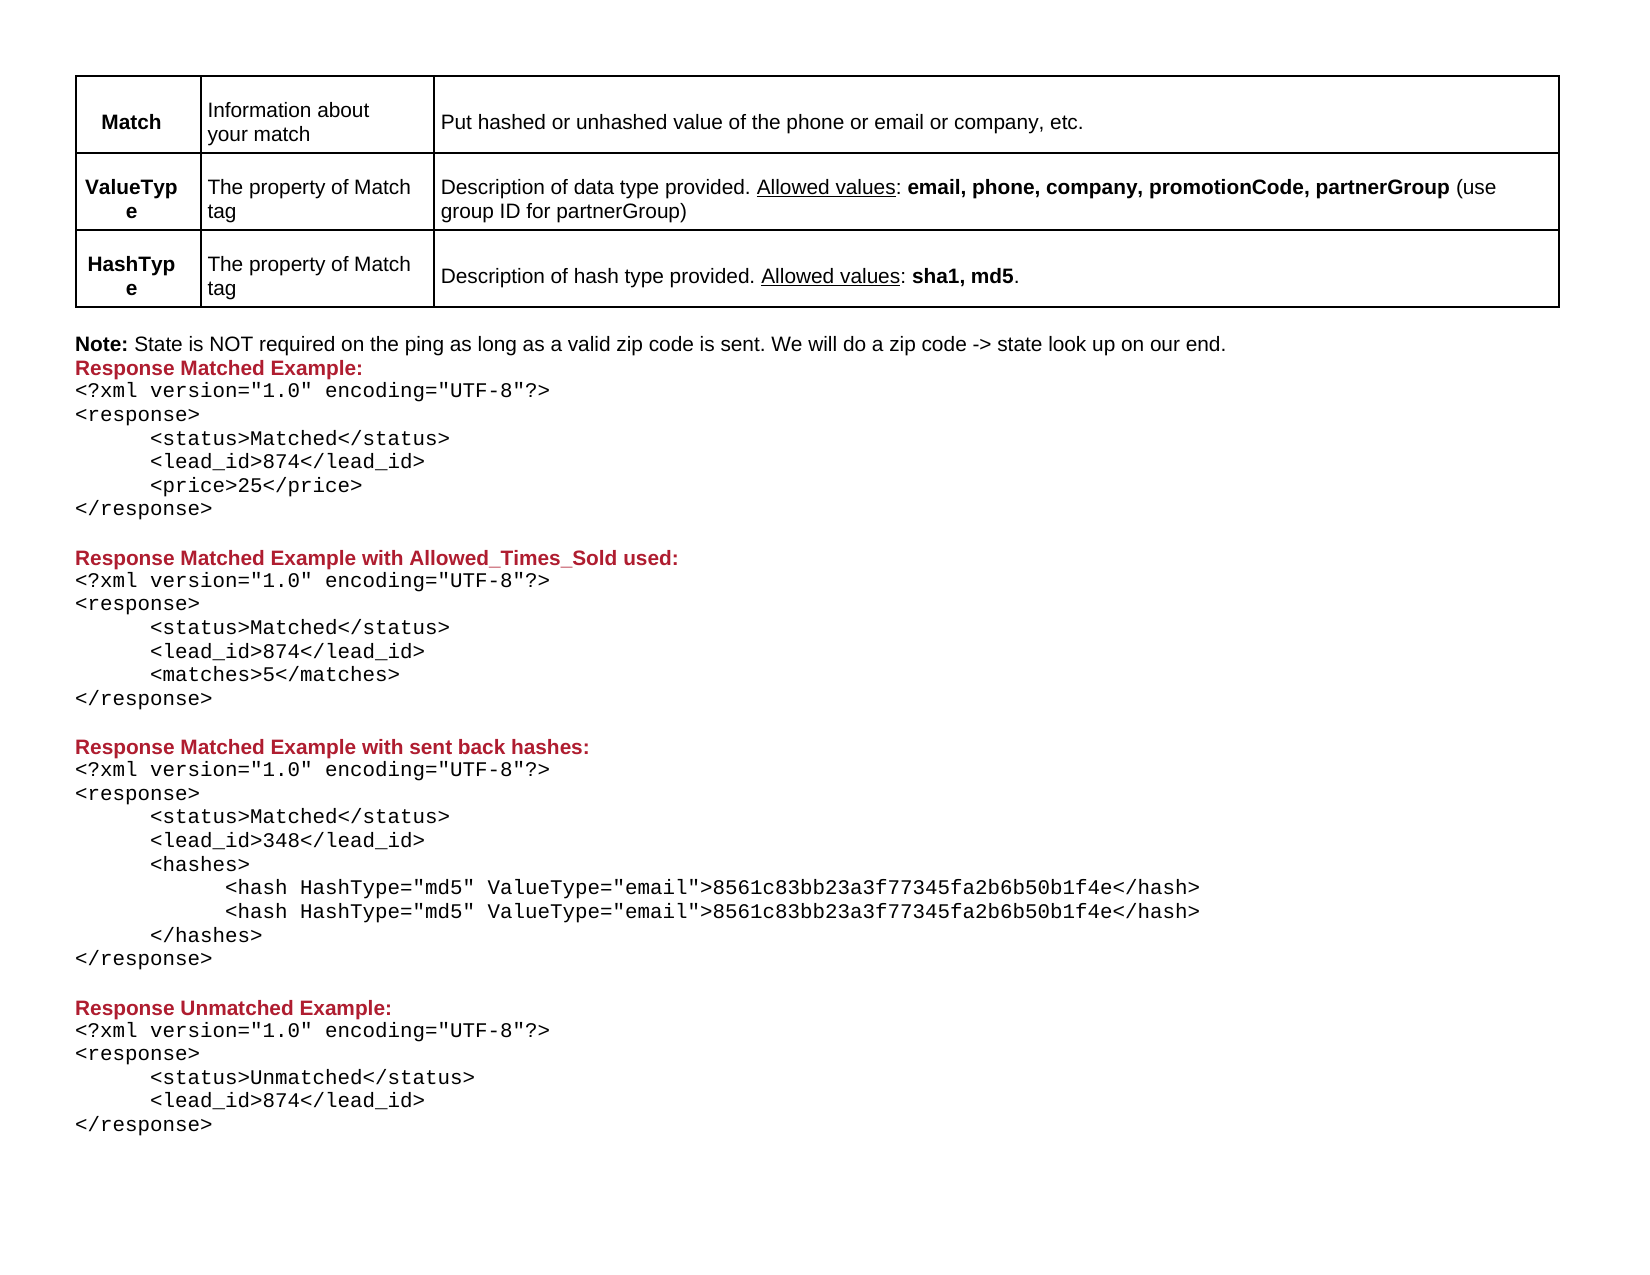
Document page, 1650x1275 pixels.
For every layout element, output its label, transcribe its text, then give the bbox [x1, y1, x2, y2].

text </response> [75, 498, 1575, 522]
table_cell HashType [77, 231, 200, 306]
text </response> [75, 688, 1575, 712]
text <status>Matched</status> [75, 617, 1575, 641]
text <matches>5</matches> [75, 664, 1575, 688]
text Response Matched Example: [75, 356, 1575, 380]
table_cell Description of data type provided. Allowed values: email, phone, company, promotionCode, partnerGroup (use group ID for partnerGroup) [435, 154, 1558, 229]
text <lead_id>874</lead_id> [75, 641, 1575, 664]
text <?xml version="1.0" encoding="UTF-8"?> [75, 759, 1575, 783]
text <response> [75, 404, 1575, 427]
table_cell The property of Match tag [202, 154, 433, 229]
text <price>25</price> [75, 475, 1575, 498]
text <hashes> [75, 854, 1575, 877]
text <response> [75, 783, 1575, 806]
text </hashes> [75, 925, 1575, 948]
text </response> [75, 948, 1575, 972]
table_cell Put hashed or unhashed value of the phone or email or company, etc. [435, 77, 1558, 152]
text <lead_id>348</lead_id> [75, 830, 1575, 854]
text <?xml version="1.0" encoding="UTF-8"?> [75, 1019, 1575, 1043]
text <status>Matched</status> [75, 427, 1575, 451]
text <lead_id>874</lead_id> [75, 451, 1575, 475]
text <status>Unmatched</status> [75, 1067, 1575, 1091]
text Response Unmatched Example: [75, 996, 1575, 1019]
table_cell Information about your match [202, 77, 433, 152]
text <hash HashType="md5" ValueType="email">8561c83bb23a3f77345fa2b6b50b1f4e</hash> [75, 901, 1575, 925]
text Response Matched Example with Allowed_Times_Sold used: [75, 546, 1575, 570]
table_cell The property of Match tag [202, 231, 433, 306]
text <status>Matched</status> [75, 806, 1575, 830]
text Note: State is NOT required on the ping as long as a valid zip code is sent. We will do a zip code -> state look up on our end. [75, 332, 1575, 356]
text <?xml version="1.0" encoding="UTF-8"?> [75, 380, 1575, 404]
text <lead_id>874</lead_id> [75, 1091, 1575, 1114]
table_cell ValueType [77, 154, 200, 229]
text Response Matched Example with sent back hashes: [75, 735, 1575, 759]
text <hash HashType="md5" ValueType="email">8561c83bb23a3f77345fa2b6b50b1f4e</hash> [75, 877, 1575, 901]
text </response> [75, 1114, 1575, 1138]
table_cell Description of hash type provided. Allowed values: sha1, md5. [435, 231, 1558, 306]
text <?xml version="1.0" encoding="UTF-8"?> [75, 570, 1575, 593]
table_cell Match [77, 77, 200, 152]
text <response> [75, 1043, 1575, 1067]
text <response> [75, 593, 1575, 617]
